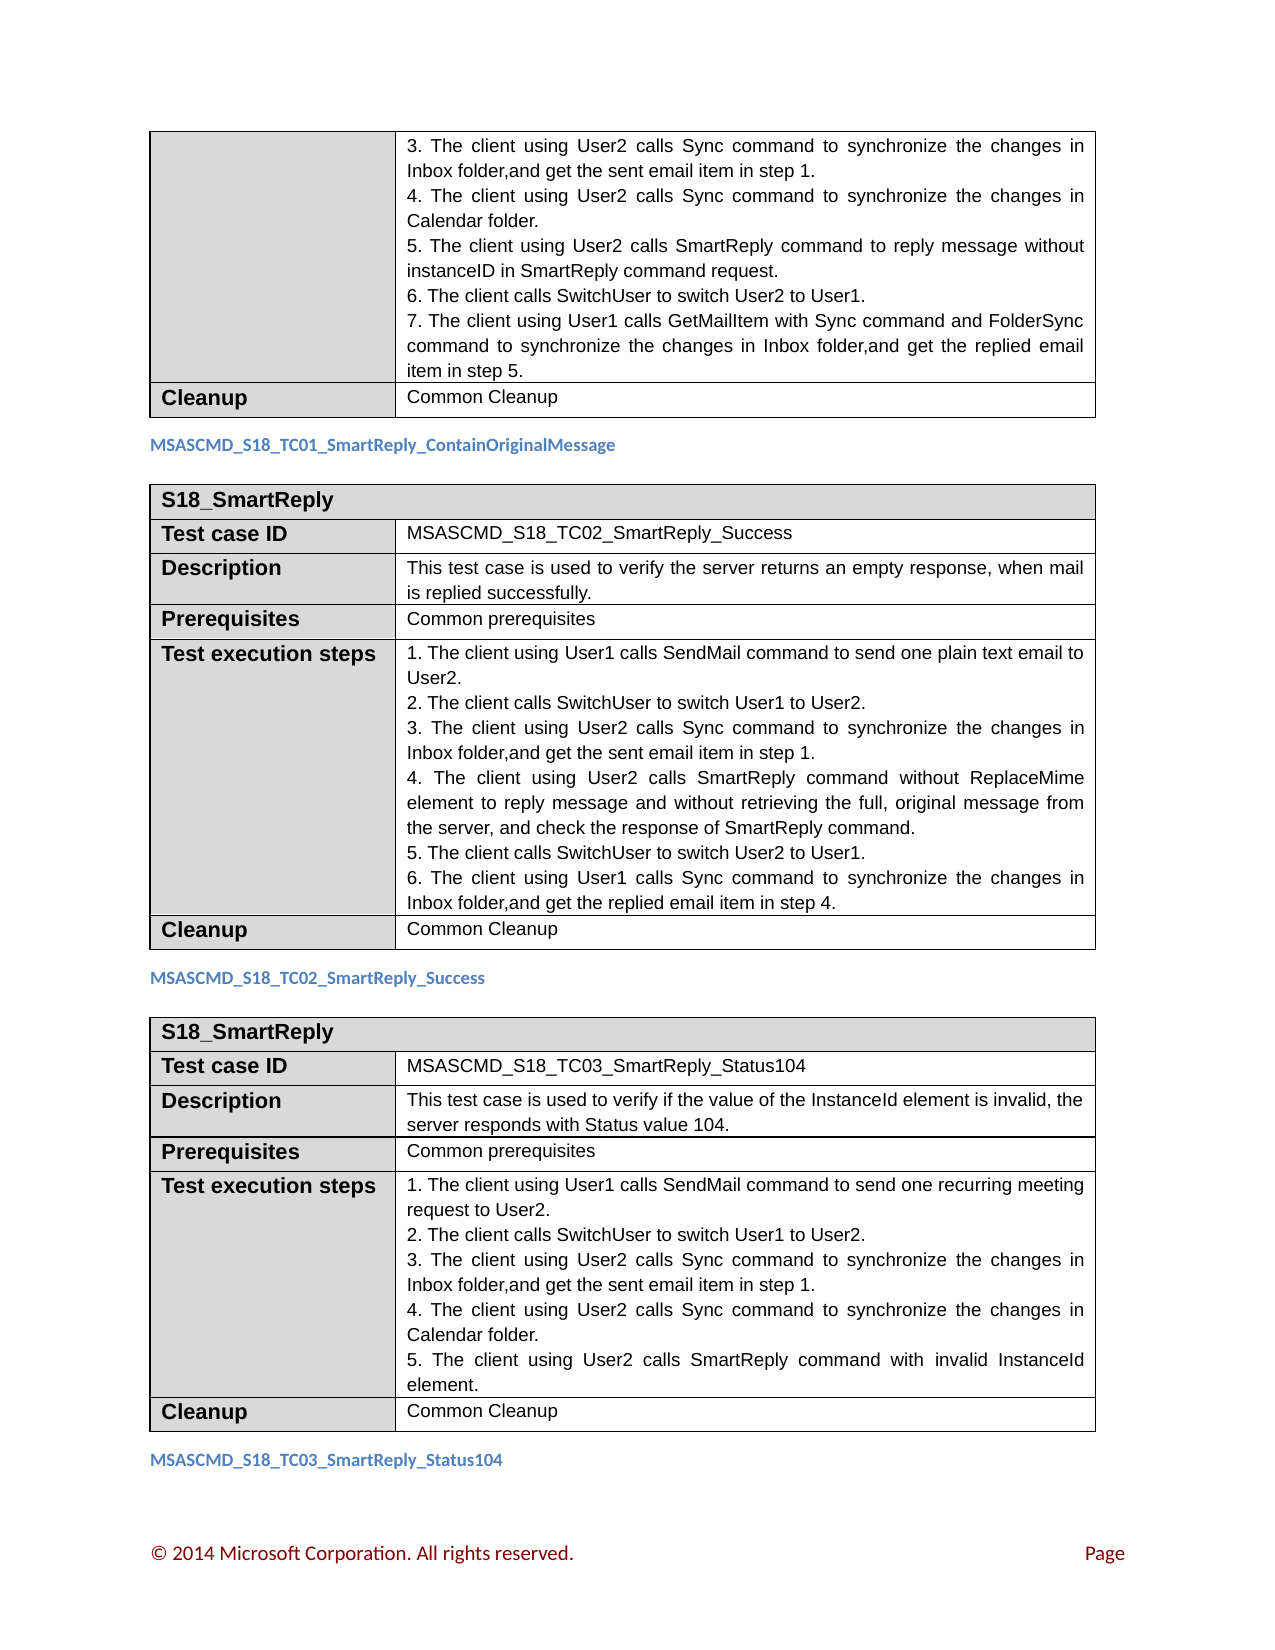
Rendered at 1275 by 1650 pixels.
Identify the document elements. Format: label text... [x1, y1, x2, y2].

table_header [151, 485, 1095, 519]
text MSASCMD_S18_TC01_SmartReply_ContainOriginalMessage [150, 430, 1125, 457]
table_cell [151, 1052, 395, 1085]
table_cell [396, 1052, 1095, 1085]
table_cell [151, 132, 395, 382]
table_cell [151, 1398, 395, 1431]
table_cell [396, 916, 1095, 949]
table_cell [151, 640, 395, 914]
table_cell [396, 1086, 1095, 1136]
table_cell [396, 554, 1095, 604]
text MSASCMD_S18_TC03_SmartReply_Status104 [150, 1445, 1125, 1472]
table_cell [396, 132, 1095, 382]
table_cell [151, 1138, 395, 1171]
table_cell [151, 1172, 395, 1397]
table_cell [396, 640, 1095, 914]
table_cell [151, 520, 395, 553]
text MSASCMD_S18_TC02_SmartReply_Success [150, 962, 1125, 989]
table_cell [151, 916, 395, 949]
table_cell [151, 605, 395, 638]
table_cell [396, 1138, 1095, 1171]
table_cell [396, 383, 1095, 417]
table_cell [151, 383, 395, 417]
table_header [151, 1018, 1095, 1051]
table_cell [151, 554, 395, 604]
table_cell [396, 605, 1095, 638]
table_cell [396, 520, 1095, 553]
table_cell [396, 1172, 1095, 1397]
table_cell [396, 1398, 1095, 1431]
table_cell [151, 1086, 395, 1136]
